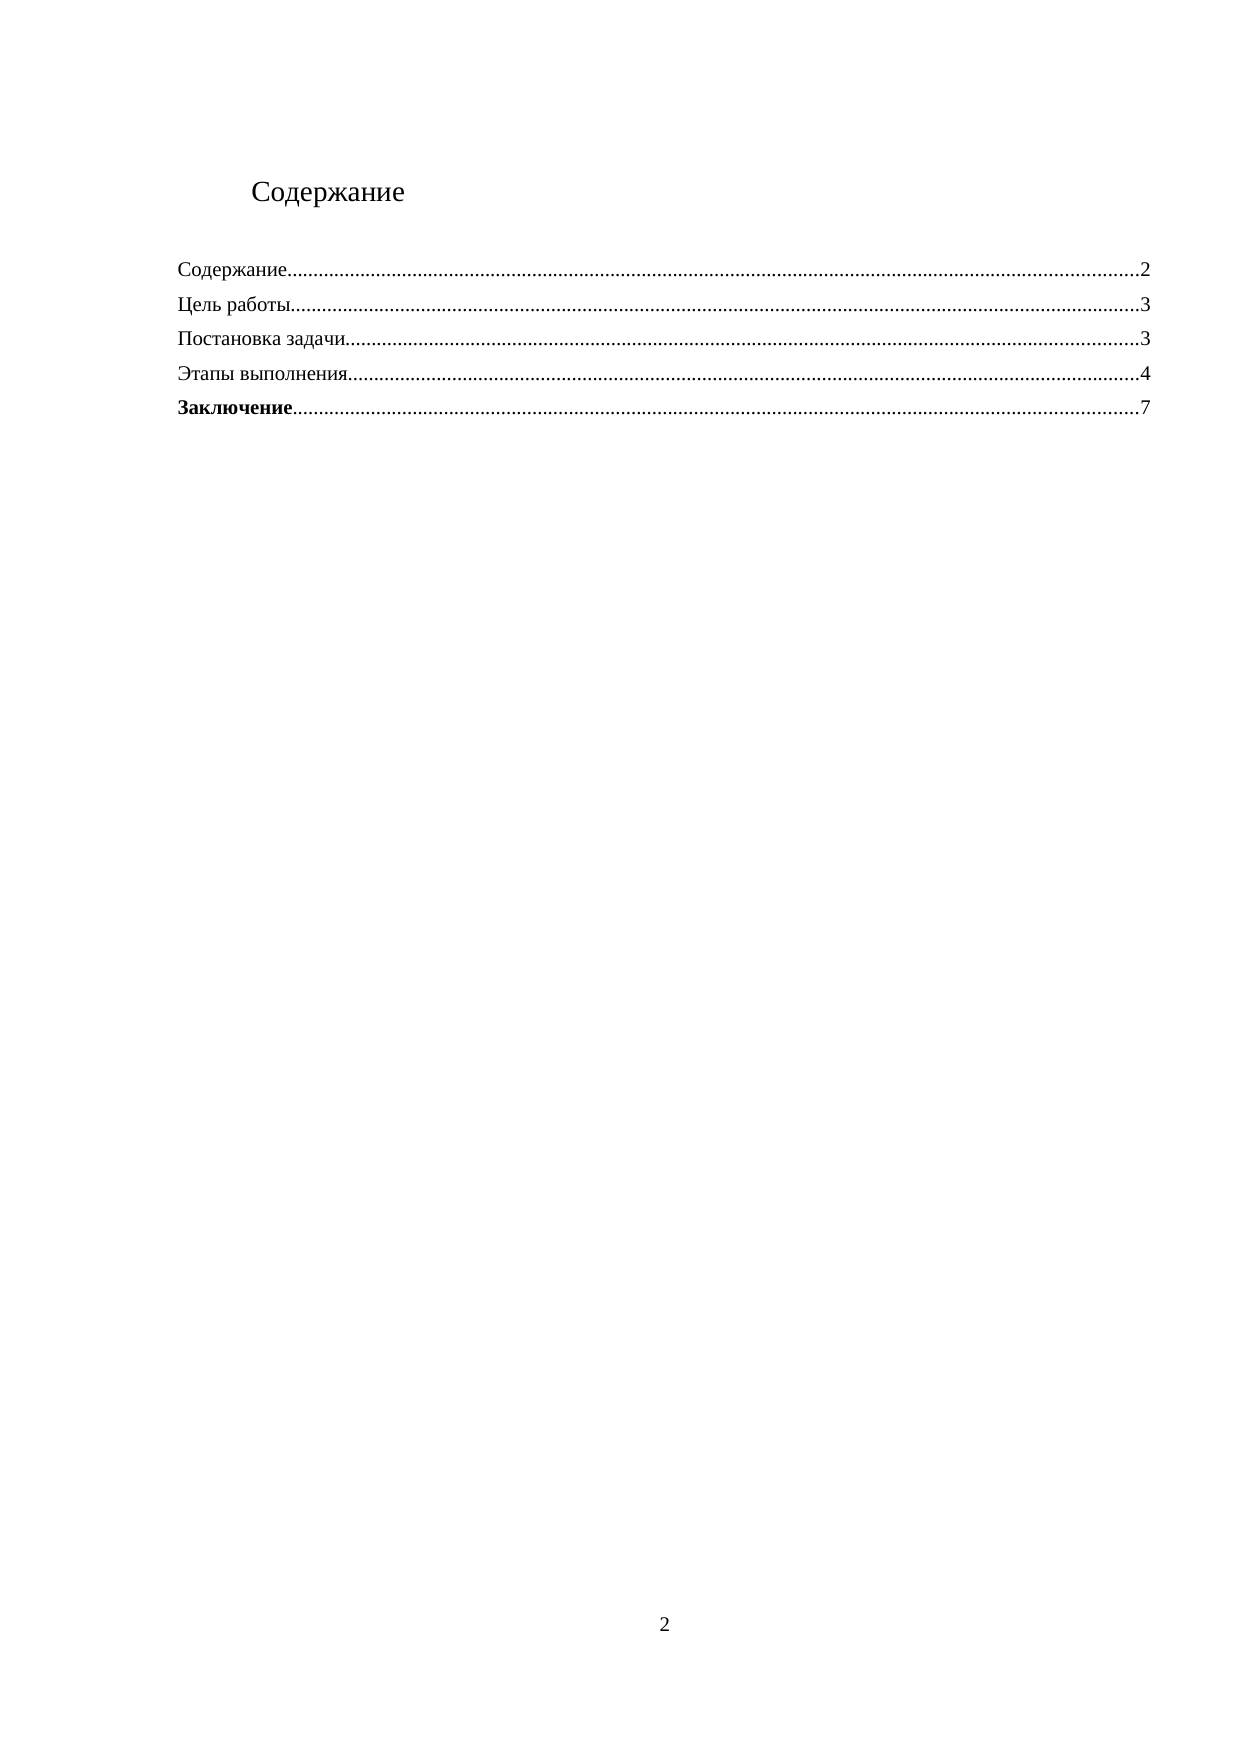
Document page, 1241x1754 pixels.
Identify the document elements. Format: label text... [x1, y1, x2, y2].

text Содержание [251, 172, 1152, 209]
